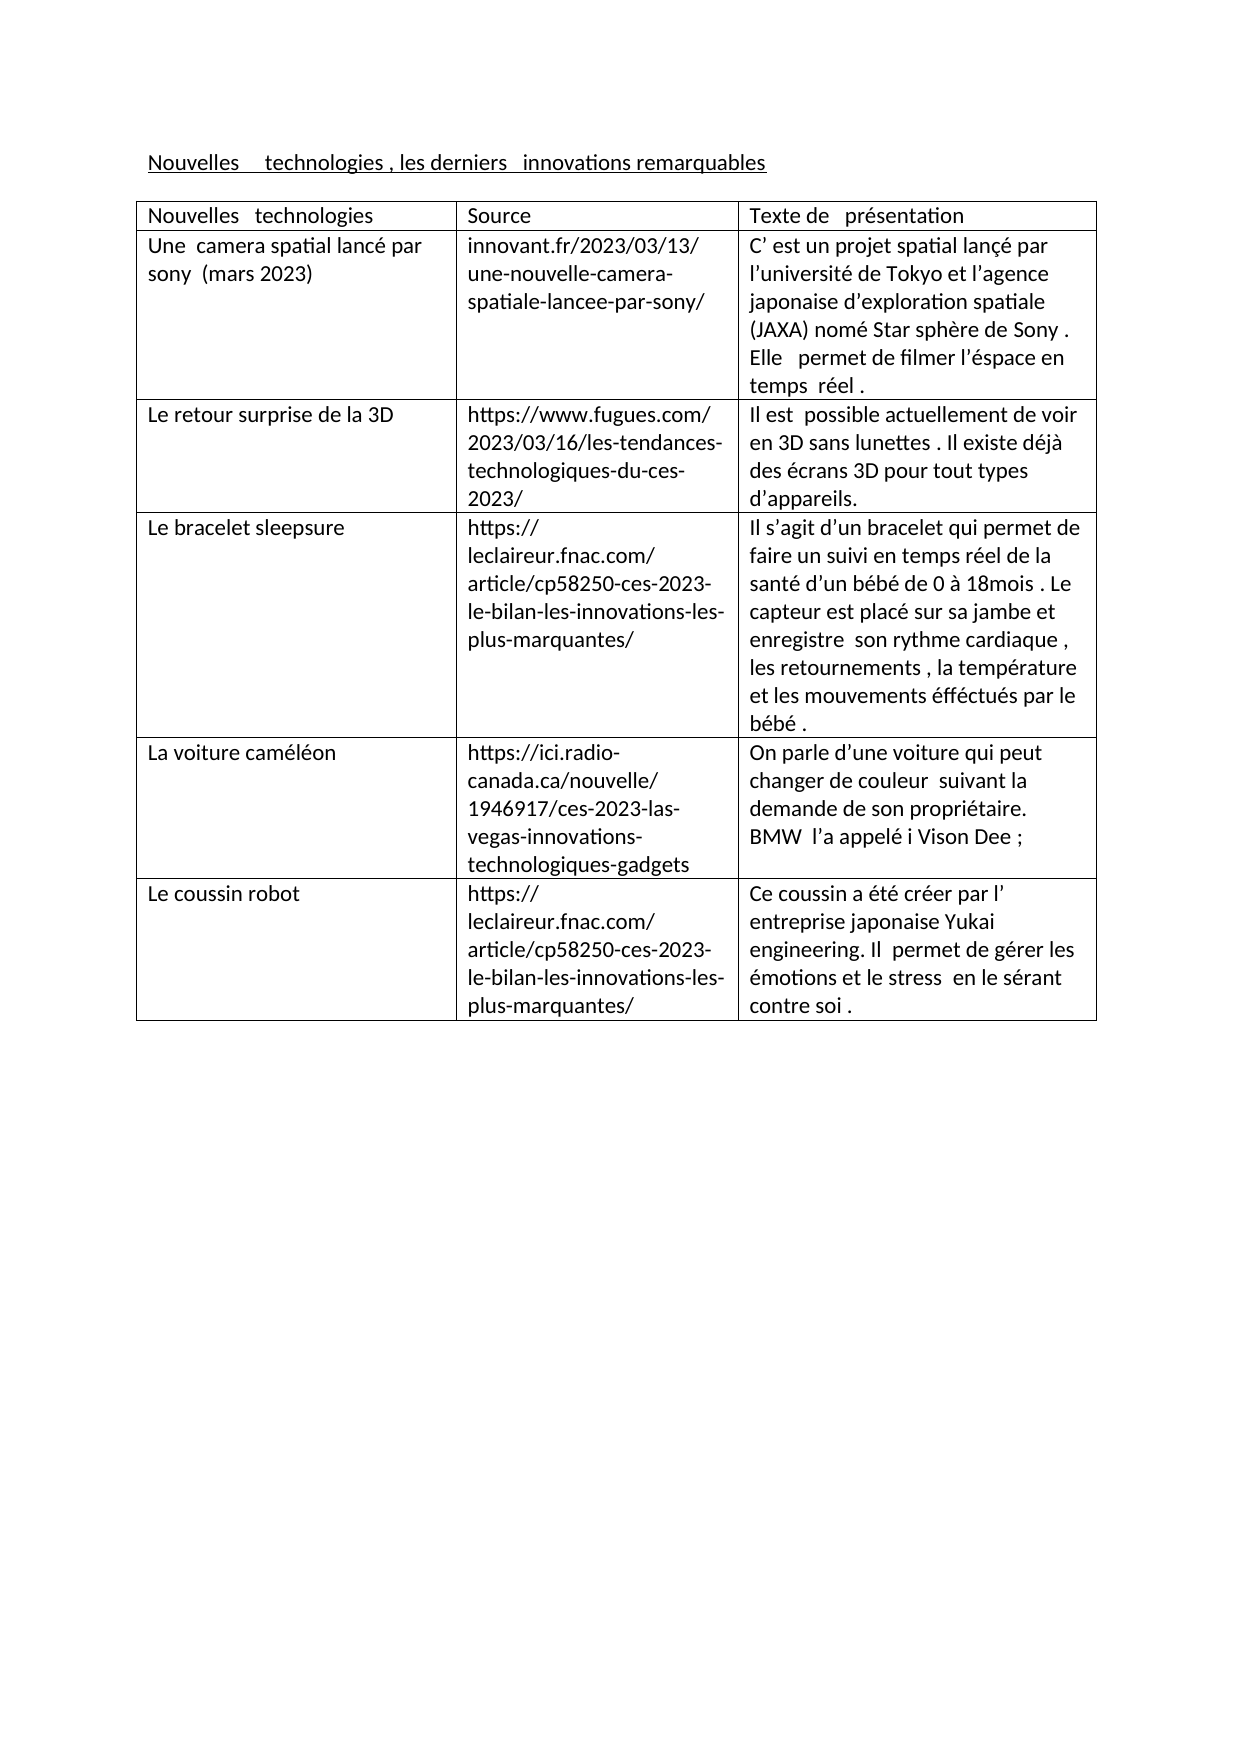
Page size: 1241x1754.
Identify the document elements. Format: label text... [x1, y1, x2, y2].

table_cell Il s’agit d’un bracelet qui permet de faire un suivi en temps réel de la santé d’un bébé de 0 à 18mois . Le capteur est placé sur sa jambe et enregistre son rythme cardiaque , les retournements , la température et les mouvements éfféctués par le bébé . [739, 513, 1096, 737]
table_cell Une camera spatial lancé par sony (mars 2023) [137, 231, 456, 399]
table_header Source [457, 202, 738, 230]
table_cell Le retour surprise de la 3D [137, 400, 456, 512]
table_header Texte de présentation [739, 202, 1096, 230]
table_cell Le coussin robot [137, 879, 456, 1019]
table_cell https://ici.radio-canada.ca/nouvelle/1946917/ces-2023-las-vegas-innovations-technologiques-gadgets [457, 738, 738, 878]
table_cell innovant.fr/2023/03/13/une-nouvelle-camera-spatiale-lancee-par-sony/ [457, 231, 738, 399]
table_cell On parle d’une voiture qui peut changer de couleur suivant la demande de son propriétaire. BMW l’a appelé i Vison Dee ; [739, 738, 1096, 878]
table_header Nouvelles technologies [137, 202, 456, 230]
table_cell Il est possible actuellement de voir en 3D sans lunettes . Il existe déjà des écrans 3D pour tout types d’appareils. [739, 400, 1096, 512]
table_cell https://www.fugues.com/2023/03/16/les-tendances-technologiques-du-ces-2023/ [457, 400, 738, 512]
table_cell https://leclaireur.fnac.com/article/cp58250-ces-2023-le-bilan-les-innovations-les-plus-marquantes/ [457, 879, 738, 1019]
table_cell Ce coussin a été créer par l’ entreprise japonaise Yukai engineering. Il permet de gérer les émotions et le stress en le sérant contre soi . [739, 879, 1096, 1019]
table_cell C’ est un projet spatial lançé par l’université de Tokyo et l’agence japonaise d’exploration spatiale (JAXA) nomé Star sphère de Sony . Elle permet de filmer l’éspace en temps réel . [739, 231, 1096, 399]
table_cell La voiture caméléon [137, 738, 456, 878]
table_cell Le bracelet sleepsure [137, 513, 456, 737]
table_cell https://leclaireur.fnac.com/article/cp58250-ces-2023-le-bilan-les-innovations-les-plus-marquantes/ [457, 513, 738, 737]
text Nouvelles technologies , les derniers innovations remarquables [148, 148, 1093, 176]
